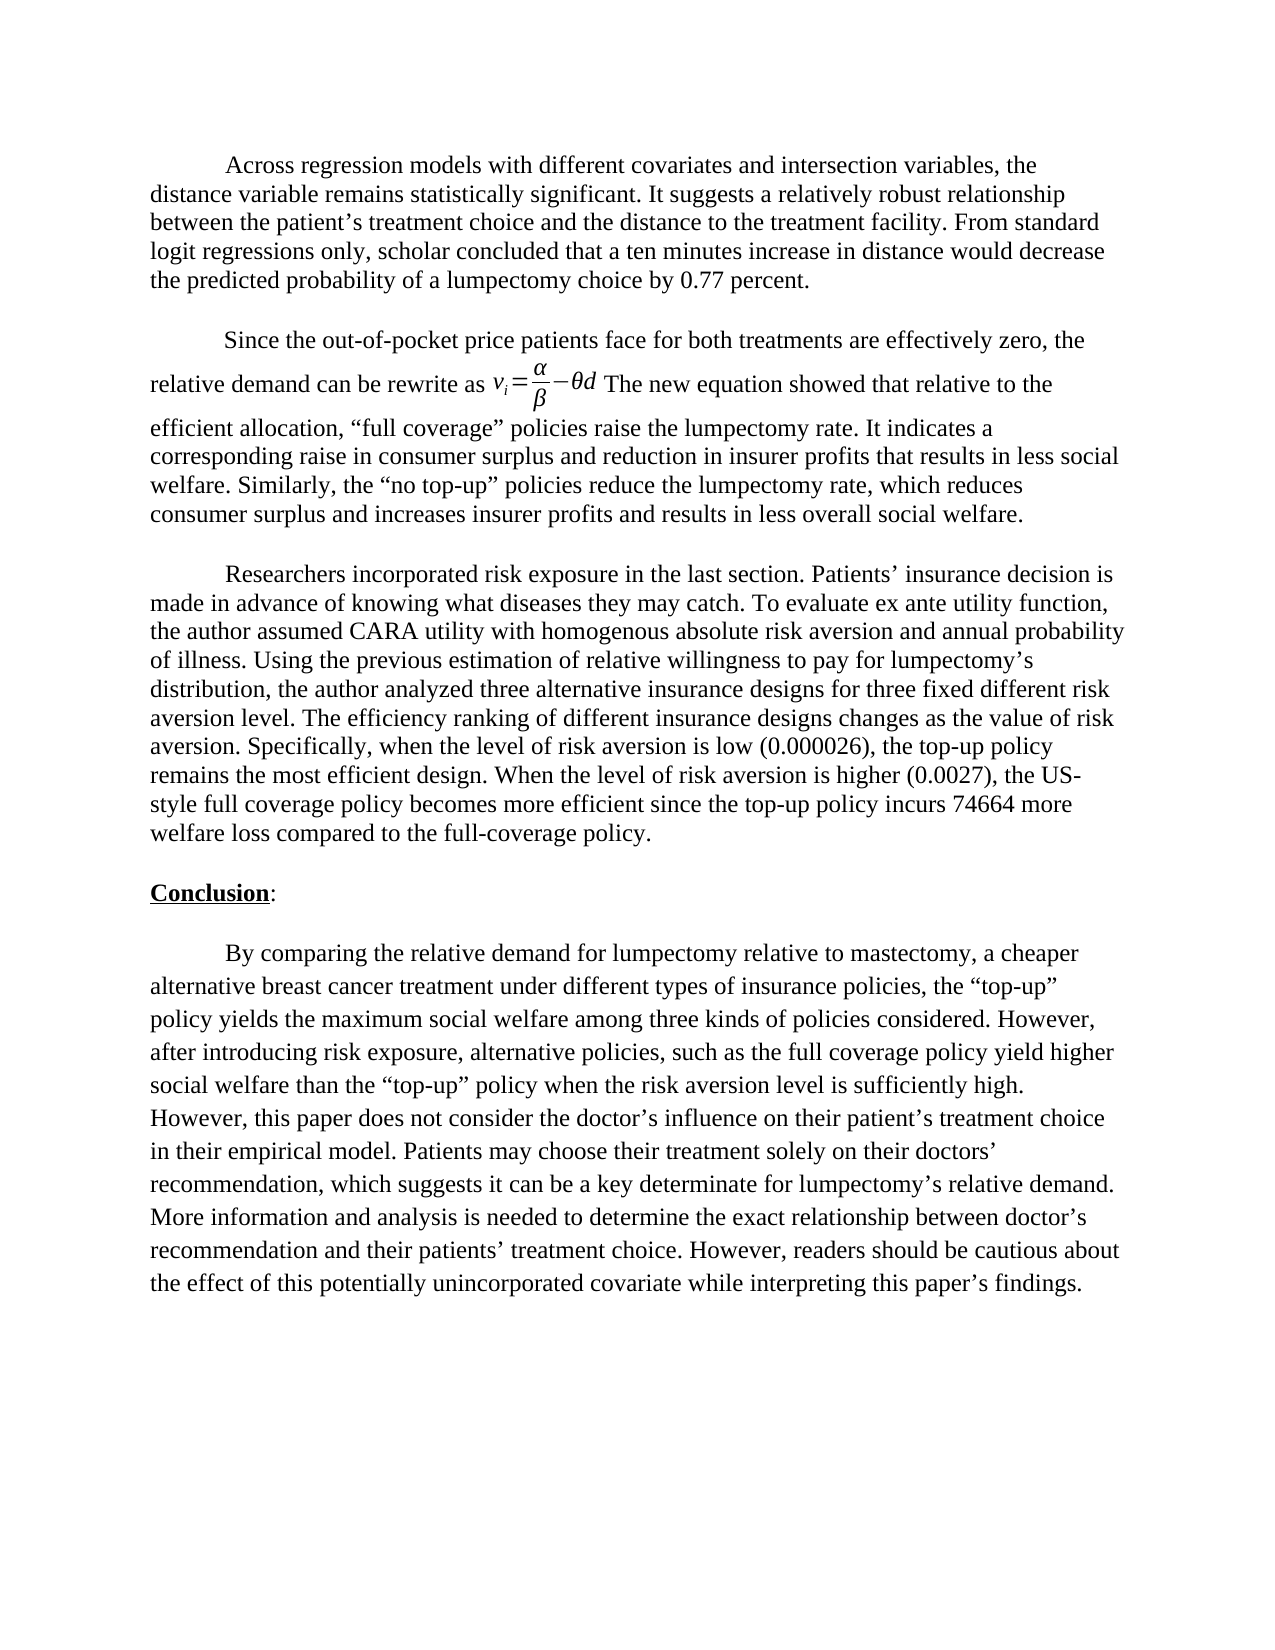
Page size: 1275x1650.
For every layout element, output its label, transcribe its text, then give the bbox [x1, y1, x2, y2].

text Across regression models with different covariates and intersection variables, the distance variable remains statistically significant. It suggests a relatively robust relationship between the patient’s treatment choice and the distance to the treatment facility. From standard logit regressions only, scholar concluded that a ten minutes increase in distance would decrease the predicted probability of a lumpectomy choice by 0.77 percent. [150, 150, 1125, 294]
text Researchers incorporated risk exposure in the last section. Patients’ insurance decision is made in advance of knowing what diseases they may catch. To evaluate ex ante utility function, the author assumed CARA utility with homogenous absolute risk aversion and annual probability of illness. Using the previous estimation of relative willingness to pay for lumpectomy’s distribution, the author analyzed three alternative insurance designs for three fixed different risk aversion level. The efficiency ranking of different insurance designs changes as the value of risk aversion. Specifically, when the level of risk aversion is low (0.000026), the top-up policy remains the most efficient design. When the level of risk aversion is higher (0.0027), the US-style full coverage policy becomes more efficient since the top-up policy incurs 74664 more welfare loss compared to the full-coverage policy. [150, 559, 1125, 846]
text By comparing the relative demand for lumpectomy relative to mastectomy, a cheaper alternative breast cancer treatment under different types of insurance policies, the “top-up” policy yields the maximum social welfare among three kinds of policies considered. However, after introducing risk exposure, alternative policies, such as the full coverage policy yield higher social welfare than the “top-up” policy when the risk aversion level is sufficiently high. However, this paper does not consider the doctor’s influence on their patient’s treatment choice in their empirical model. Patients may choose their treatment solely on their doctors’ recommendation, which suggests it can be a key determinate for lumpectomy’s relative demand. More information and analysis is needed to determine the exact relationship between doctor’s recommendation and their patients’ treatment choice. However, readers should be cautious about the effect of this potentially unincorporated covariate while interpreting this paper’s findings. [150, 938, 1125, 1297]
text Conclusion: [150, 878, 1125, 906]
text Since the out-of-pocket price patients face for both treatments are effectively zero, the relative demand can be rewrite as The new equation showed that relative to the efficient allocation, “full coverage” policies raise the lumpectomy rate. It indicates a corresponding raise in consumer surplus and reduction in insurer profits that results in less social welfare. Similarly, the “no top-up” policies reduce the lumpectomy rate, which reduces consumer surplus and increases insurer profits and results in less overall social welfare. [150, 325, 1125, 528]
